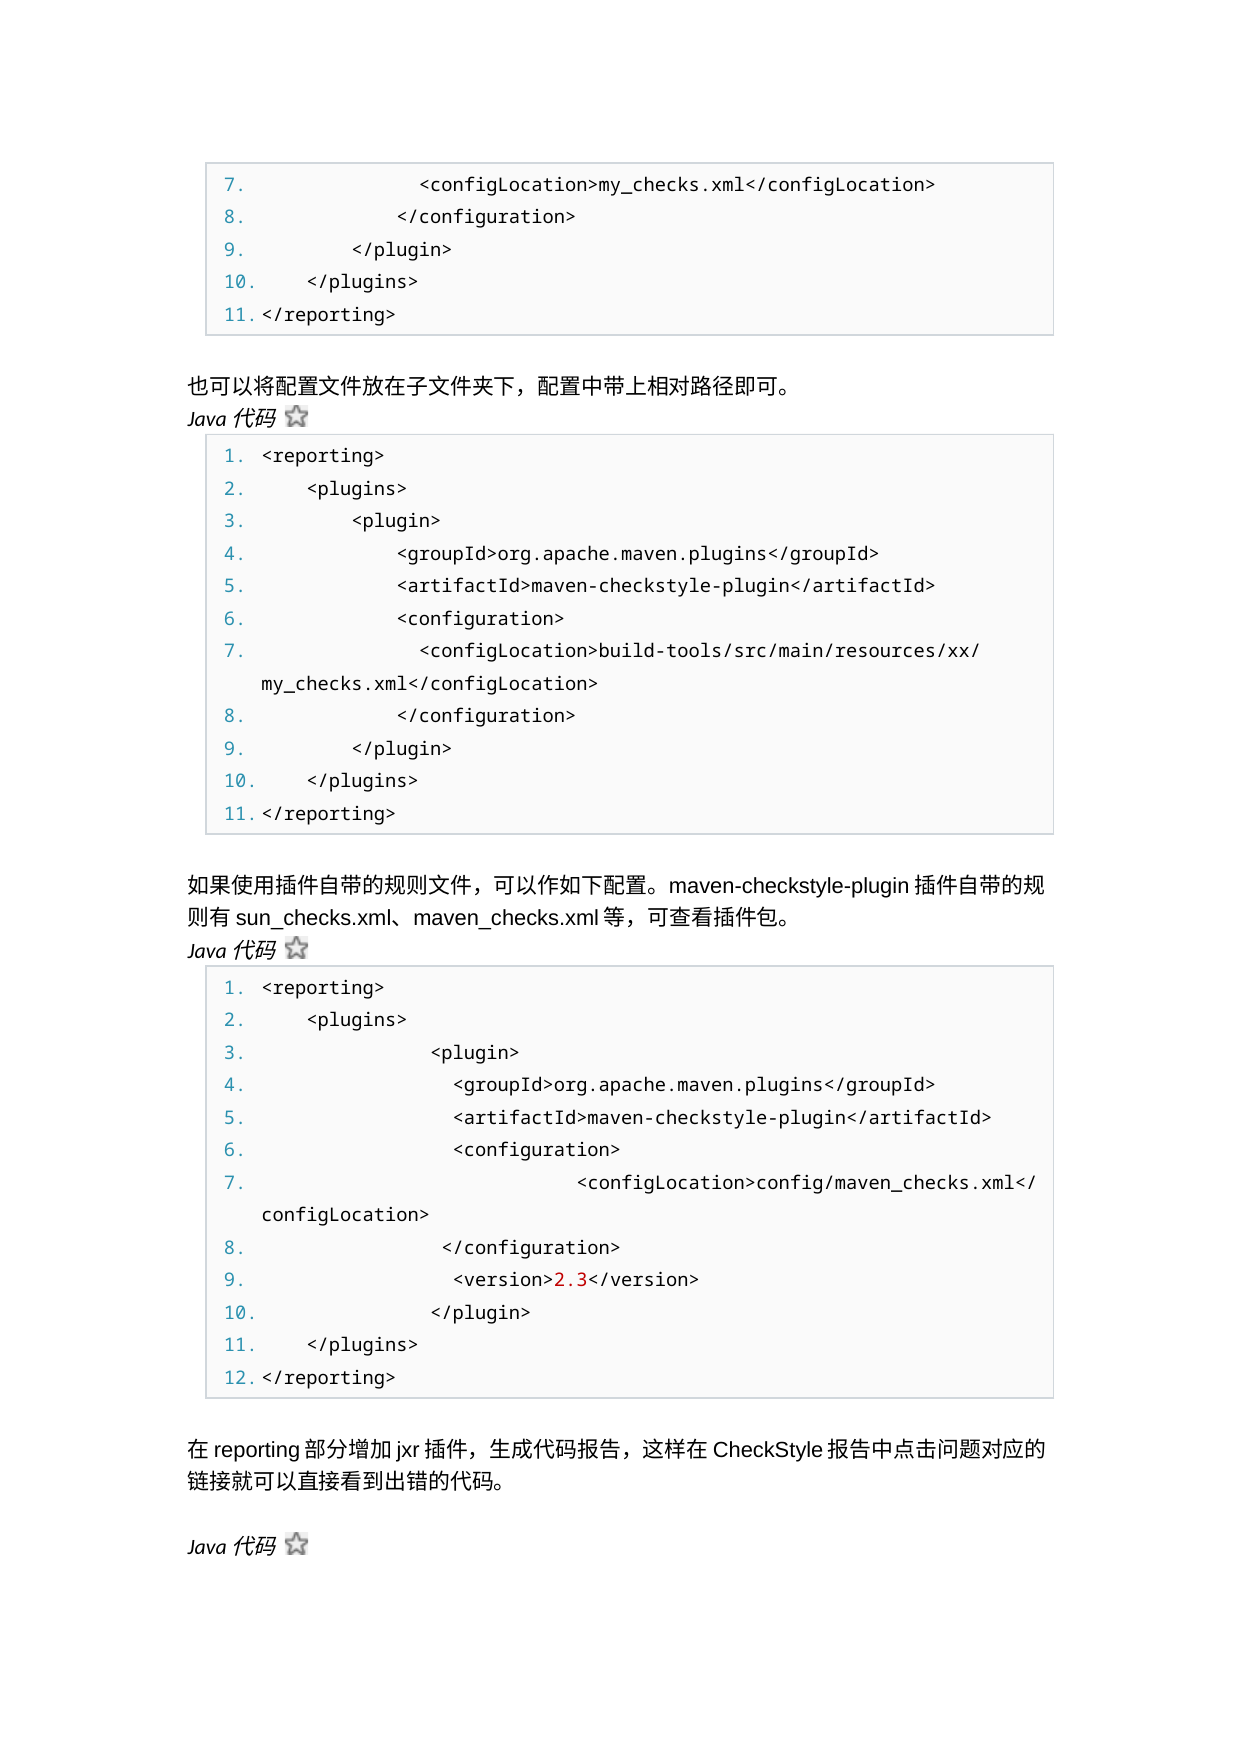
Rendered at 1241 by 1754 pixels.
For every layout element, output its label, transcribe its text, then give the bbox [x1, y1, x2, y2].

list </reporting> [207, 292, 1053, 334]
picture [284, 1532, 309, 1555]
list </plugin> [207, 227, 1053, 259]
text Java代码 [187, 932, 1053, 965]
list <plugin> [207, 1030, 1053, 1062]
list <version>2.3</version> [207, 1257, 1053, 1290]
list </plugins> [207, 259, 1053, 292]
list <artifactId>maven-checkstyle-plugin</artifactId> [207, 1095, 1053, 1127]
text 如果使用插件自带的规则文件，可以作如下配置。maven-checkstyle-plugin插件自带的规则有sun_checks.xml、maven_checks.xml等，可查看插件包。 [187, 835, 1053, 932]
list <reporting> [207, 967, 1053, 997]
list <plugins> [207, 997, 1053, 1030]
list </reporting> [207, 1355, 1053, 1397]
list <configLocation>config/maven_checks.xml</configLocation> [207, 1160, 1053, 1225]
list </plugin> [207, 1290, 1053, 1322]
list </configuration> [207, 693, 1053, 726]
list </plugin> [207, 726, 1053, 758]
list <plugin> [207, 498, 1053, 531]
list </reporting> [207, 791, 1053, 833]
list <groupId>org.apache.maven.plugins</groupId> [207, 531, 1053, 563]
list </plugins> [207, 758, 1053, 791]
list </configuration> [207, 1225, 1053, 1257]
list <artifactId>maven-checkstyle-plugin</artifactId> [207, 563, 1053, 596]
list <configLocation>my_checks.xml</configLocation> [207, 164, 1053, 194]
text Java代码 [187, 401, 1053, 433]
text Java代码 [187, 1529, 1053, 1561]
list <reporting> [207, 435, 1053, 466]
list <configuration> [207, 1127, 1053, 1160]
list <configLocation>build-tools/src/main/resources/xx/my_checks.xml</configLocation> [207, 628, 1053, 693]
list </plugins> [207, 1322, 1053, 1355]
list <configuration> [207, 596, 1053, 628]
text 在reporting部分增加jxr插件，生成代码报告，这样在CheckStyle报告中点击问题对应的链接就可以直接看到出错的代码。 [187, 1399, 1053, 1529]
picture [284, 936, 309, 959]
picture [284, 405, 309, 427]
text 也可以将配置文件放在子文件夹下，配置中带上相对路径即可。 [187, 336, 1053, 401]
list </configuration> [207, 194, 1053, 227]
list <plugins> [207, 466, 1053, 498]
list <groupId>org.apache.maven.plugins</groupId> [207, 1062, 1053, 1095]
